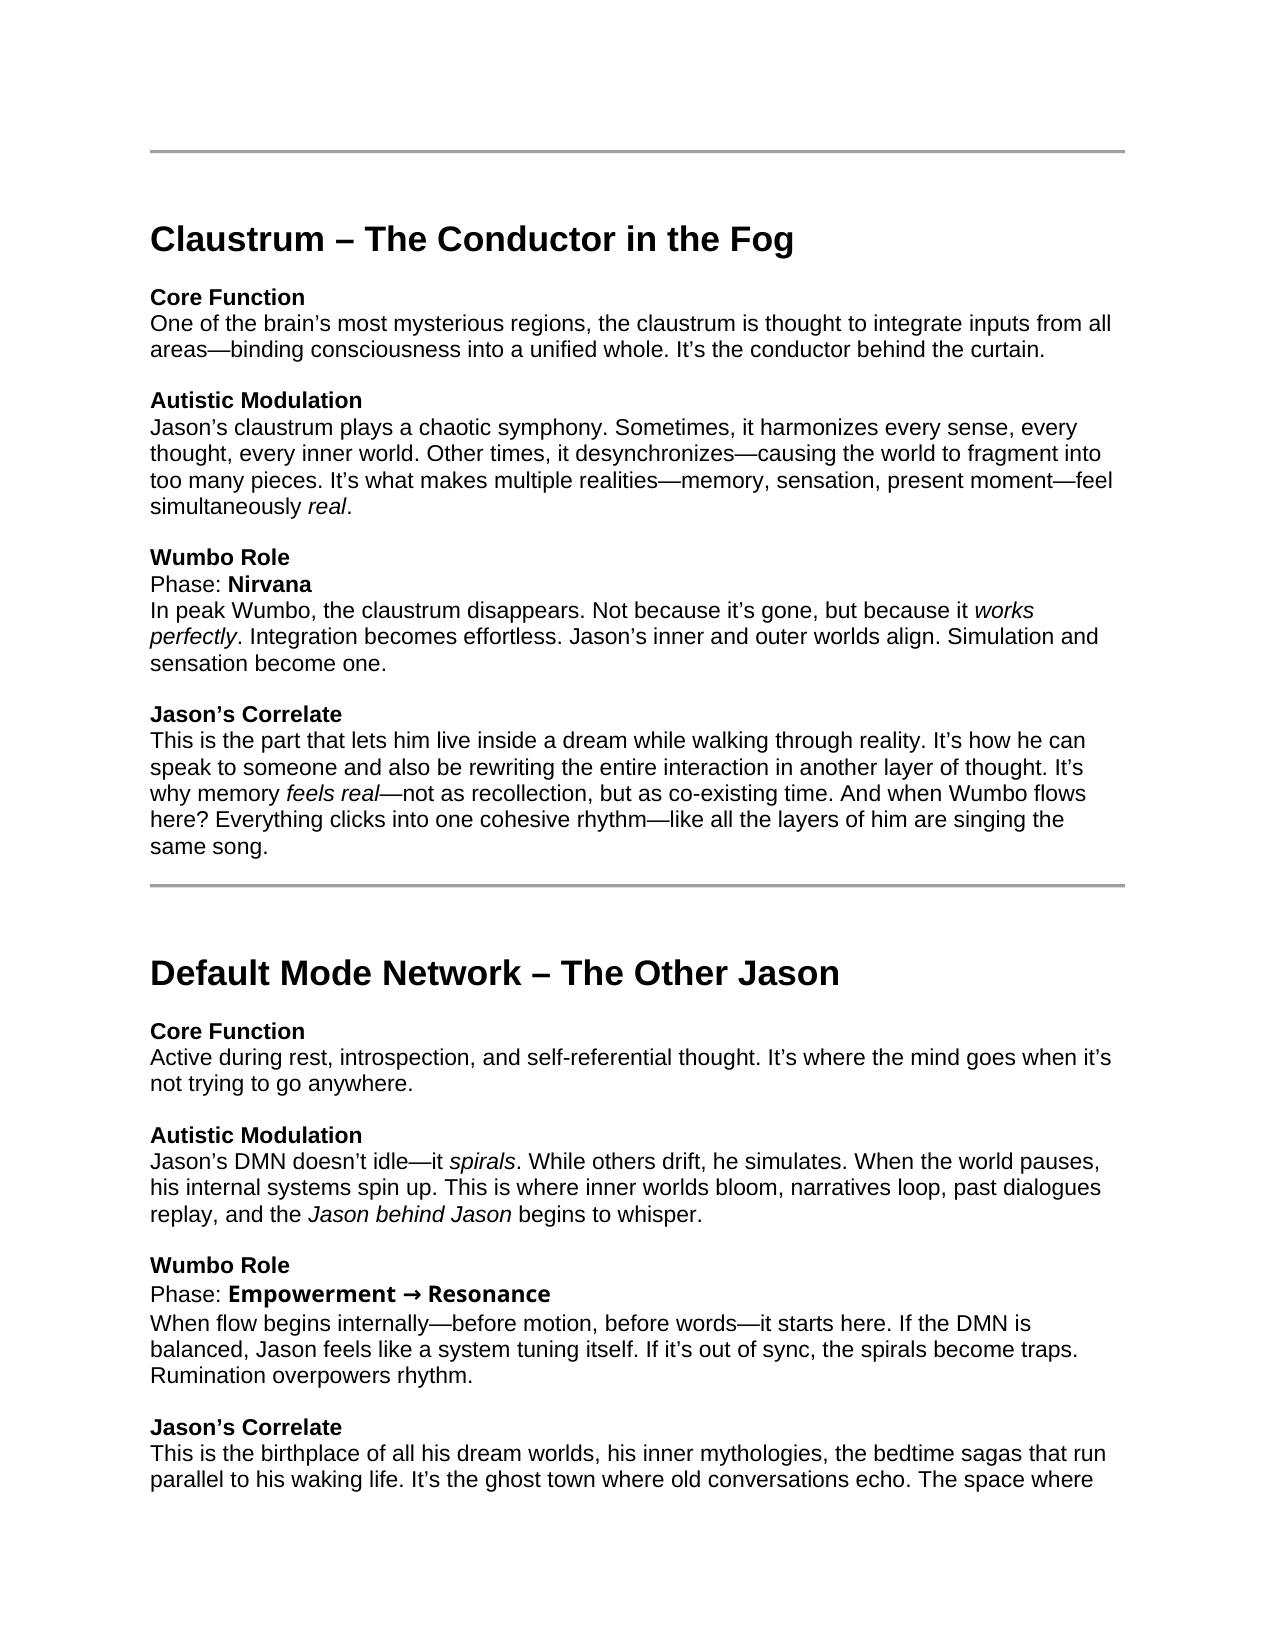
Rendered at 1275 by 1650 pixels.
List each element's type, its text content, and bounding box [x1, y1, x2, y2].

text Autistic Modulation Jason’s claustrum plays a chaotic symphony. Sometimes, it harmonizes every sense, every thought, every inner world. Other times, it desynchronizes—causing the world to fragment into too many pieces. It’s what makes multiple realities—memory, sensation, present moment—feel simultaneously real. [150, 387, 1125, 519]
text Wumbo Role Phase: Empowerment → Resonance When flow begins internally—before motion, before words—it starts here. If the DMN is balanced, Jason feels like a system tuning itself. If it’s out of sync, the spirals become traps. Rumination overpowers rhythm. [150, 1252, 1125, 1389]
subtitle Claustrum – The Conductor in the Fog [150, 218, 1125, 258]
text Jason’s Correlate This is the part that lets him live inside a dream while walking through reality. It’s how he can speak to someone and also be rewriting the entire interaction in another layer of thought. It’s why memory feels real—not as recollection, but as co-existing time. And when Wumbo flows here? Everything clicks into one cohesive rhythm—like all the layers of him are singing the same song. [150, 701, 1125, 859]
text Wumbo Role Phase: Nirvana In peak Wumbo, the claustrum disappears. Not because it’s gone, but because it works perfectly. Integration becomes effortless. Jason’s inner and outer worlds align. Simulation and sensation become one. [150, 544, 1125, 676]
text Autistic Modulation Jason’s DMN doesn’t idle—it spirals. While others drift, he simulates. When the world pauses, his internal systems spin up. This is where inner worlds bloom, narratives loop, past dialogues replay, and the Jason behind Jason begins to whisper. [150, 1122, 1125, 1227]
subtitle Default Mode Network – The Other Jason [150, 952, 1125, 993]
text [150, 1414, 1125, 1493]
text Core Function One of the brain’s most mysterious regions, the claustrum is thought to integrate inputs from all areas—binding consciousness into a unified whole. It’s the conductor behind the curtain. [150, 283, 1125, 362]
text Core Function Active during rest, introspection, and self-referential thought. It’s where the mind goes when it’s not trying to go anywhere. [150, 1018, 1125, 1097]
